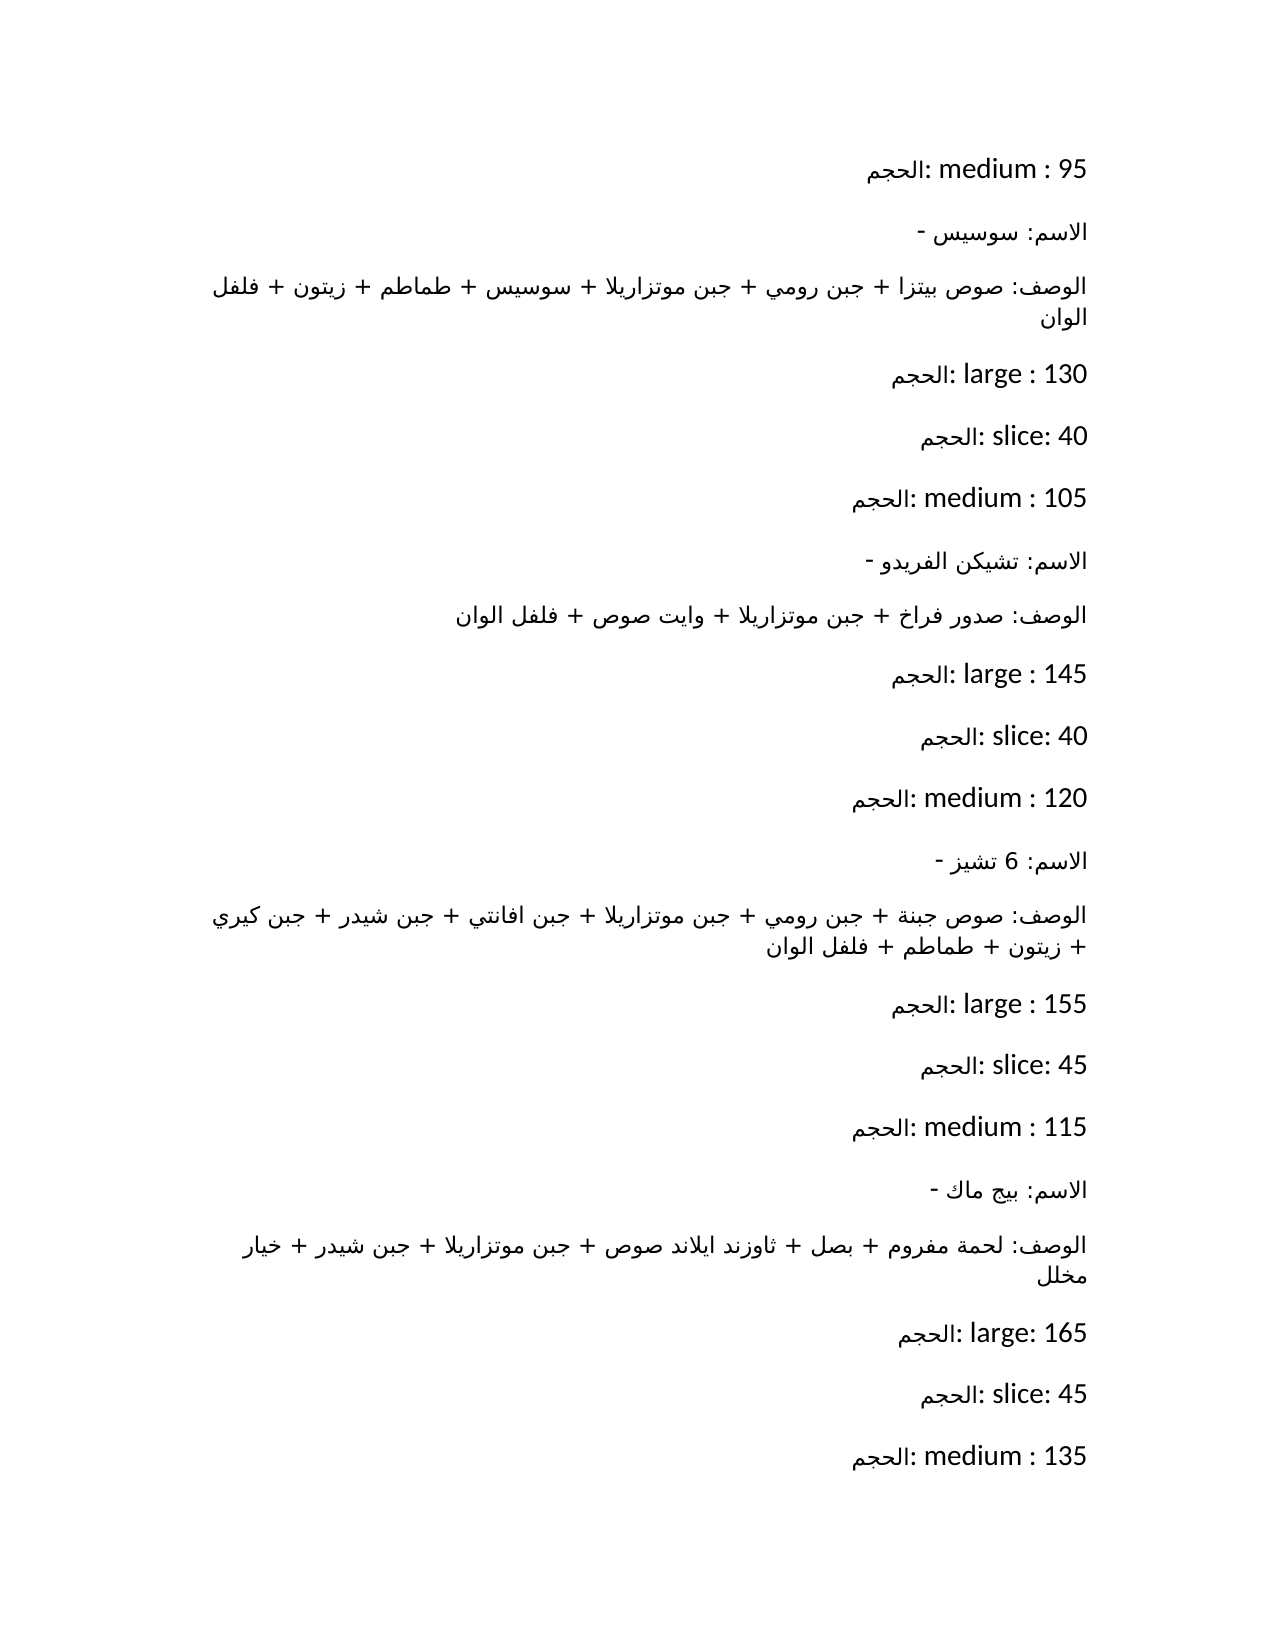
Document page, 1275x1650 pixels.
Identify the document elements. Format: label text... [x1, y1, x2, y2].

text - الاسم: بيج ماك [187, 1170, 1087, 1206]
text الوصف: صدور فراخ + جبن موتزاريلا + وايت صوص + فلفل الوان [187, 603, 1087, 629]
text الحجم: medium : 95 [187, 150, 1087, 186]
text - الاسم: سوسيس [187, 212, 1087, 247]
text الحجم: medium : 115 [187, 1108, 1087, 1144]
text الحجم: slice: 40 [187, 417, 1087, 453]
text الحجم: large : 145 [187, 656, 1087, 691]
text الوصف: لحمة مفروم + بصل + ثاوزند ايلاند صوص + جبن موتزاريلا + جبن شيدر + خيار مخلل [187, 1232, 1087, 1289]
text الوصف: صوص جبنة + جبن رومي + جبن موتزاريلا + جبن افانتي + جبن شيدر + جبن كيري + زيتون + طماطم + فلفل الوان [187, 903, 1087, 960]
text الحجم: slice: 40 [187, 717, 1087, 753]
text - الاسم: 6 تشيز [187, 841, 1087, 876]
text الحجم: medium : 105 [187, 479, 1087, 515]
text الحجم: medium : 120 [187, 779, 1087, 815]
text الحجم: slice: 45 [187, 1046, 1087, 1082]
text الحجم: slice: 45 [187, 1376, 1087, 1411]
text الحجم: large : 130 [187, 356, 1087, 391]
text - الاسم: تشيكن الفريدو [187, 541, 1087, 577]
text الحجم: medium : 135 [187, 1437, 1087, 1473]
text الوصف: صوص بيتزا + جبن رومي + جبن موتزاريلا + سوسيس + طماطم + زيتون + فلفل الوان [187, 273, 1087, 331]
text الحجم: large : 155 [187, 985, 1087, 1020]
text الحجم: large: 165 [187, 1314, 1087, 1349]
